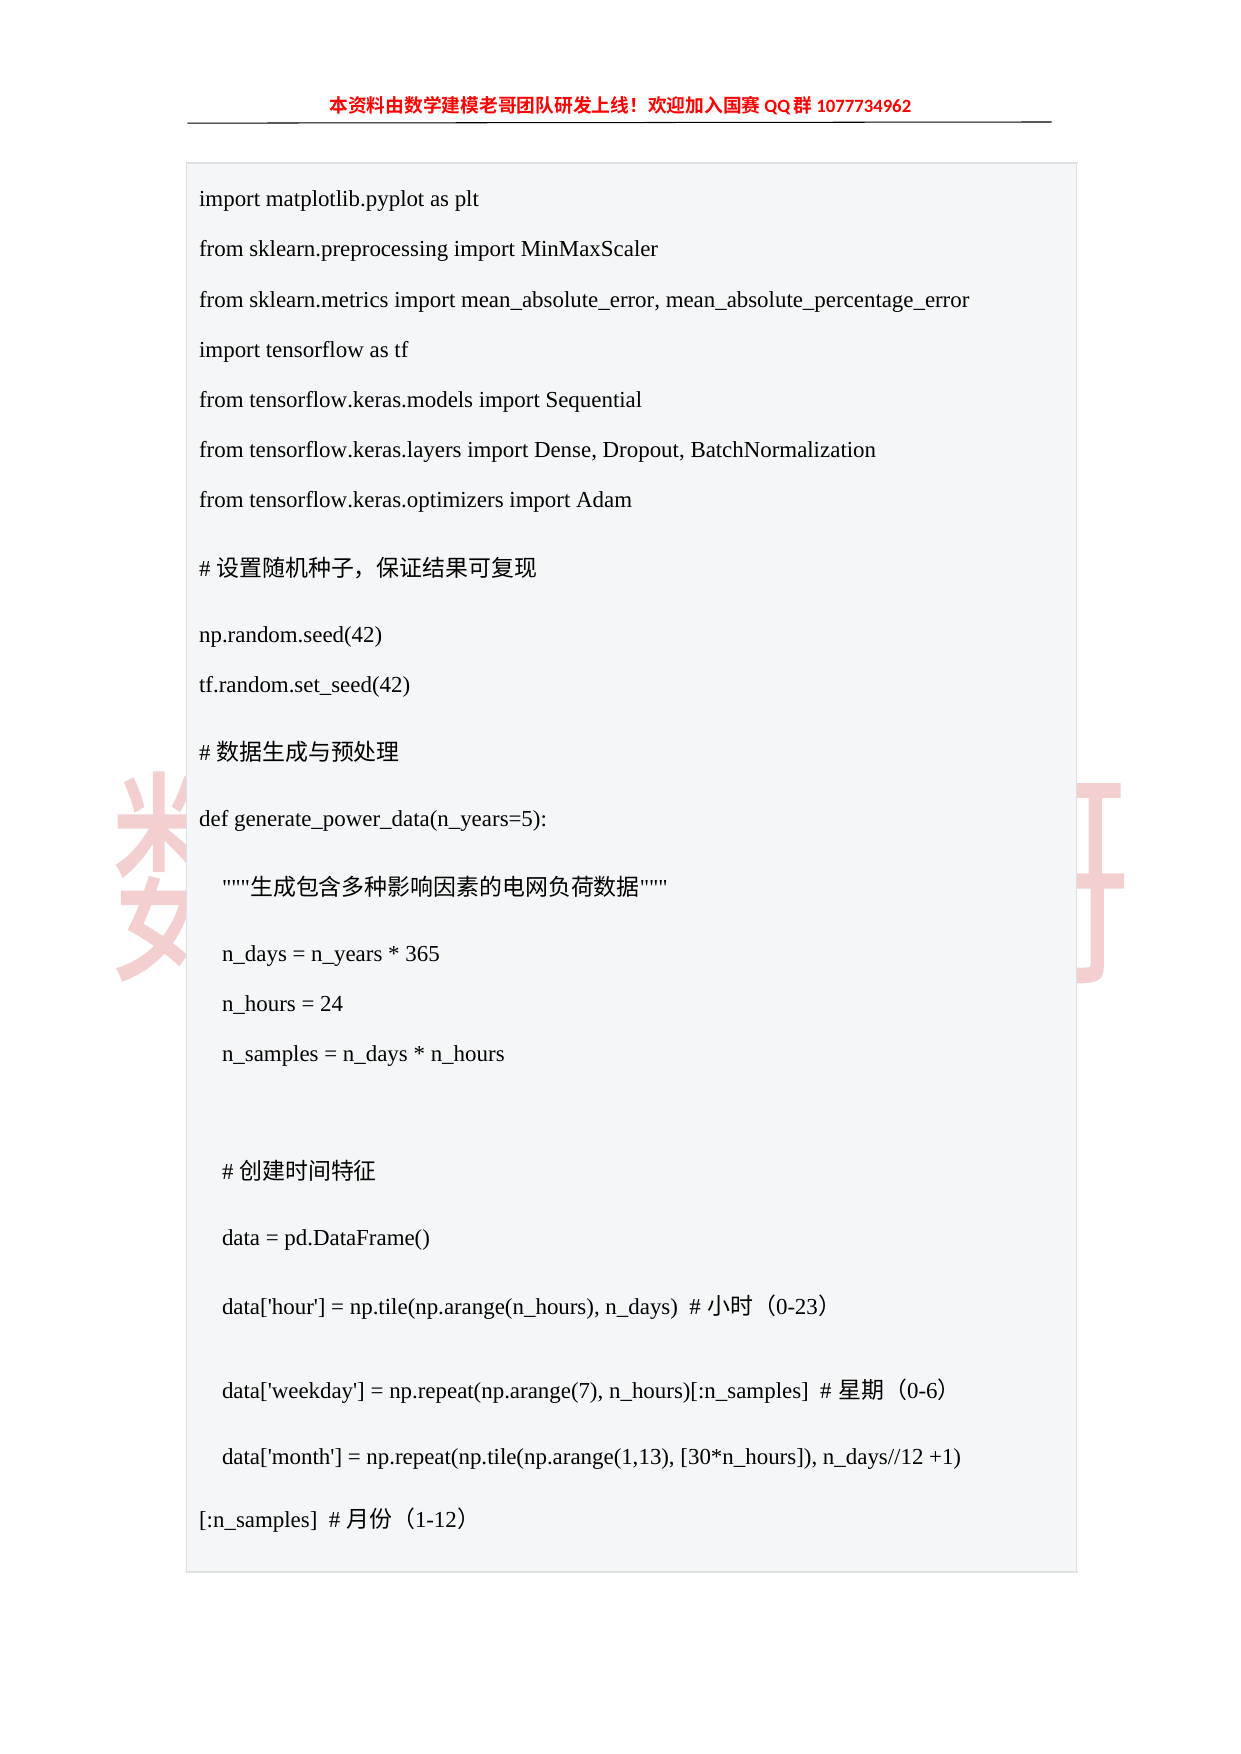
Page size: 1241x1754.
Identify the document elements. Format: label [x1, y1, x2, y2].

table_header [187, 164, 1076, 1571]
